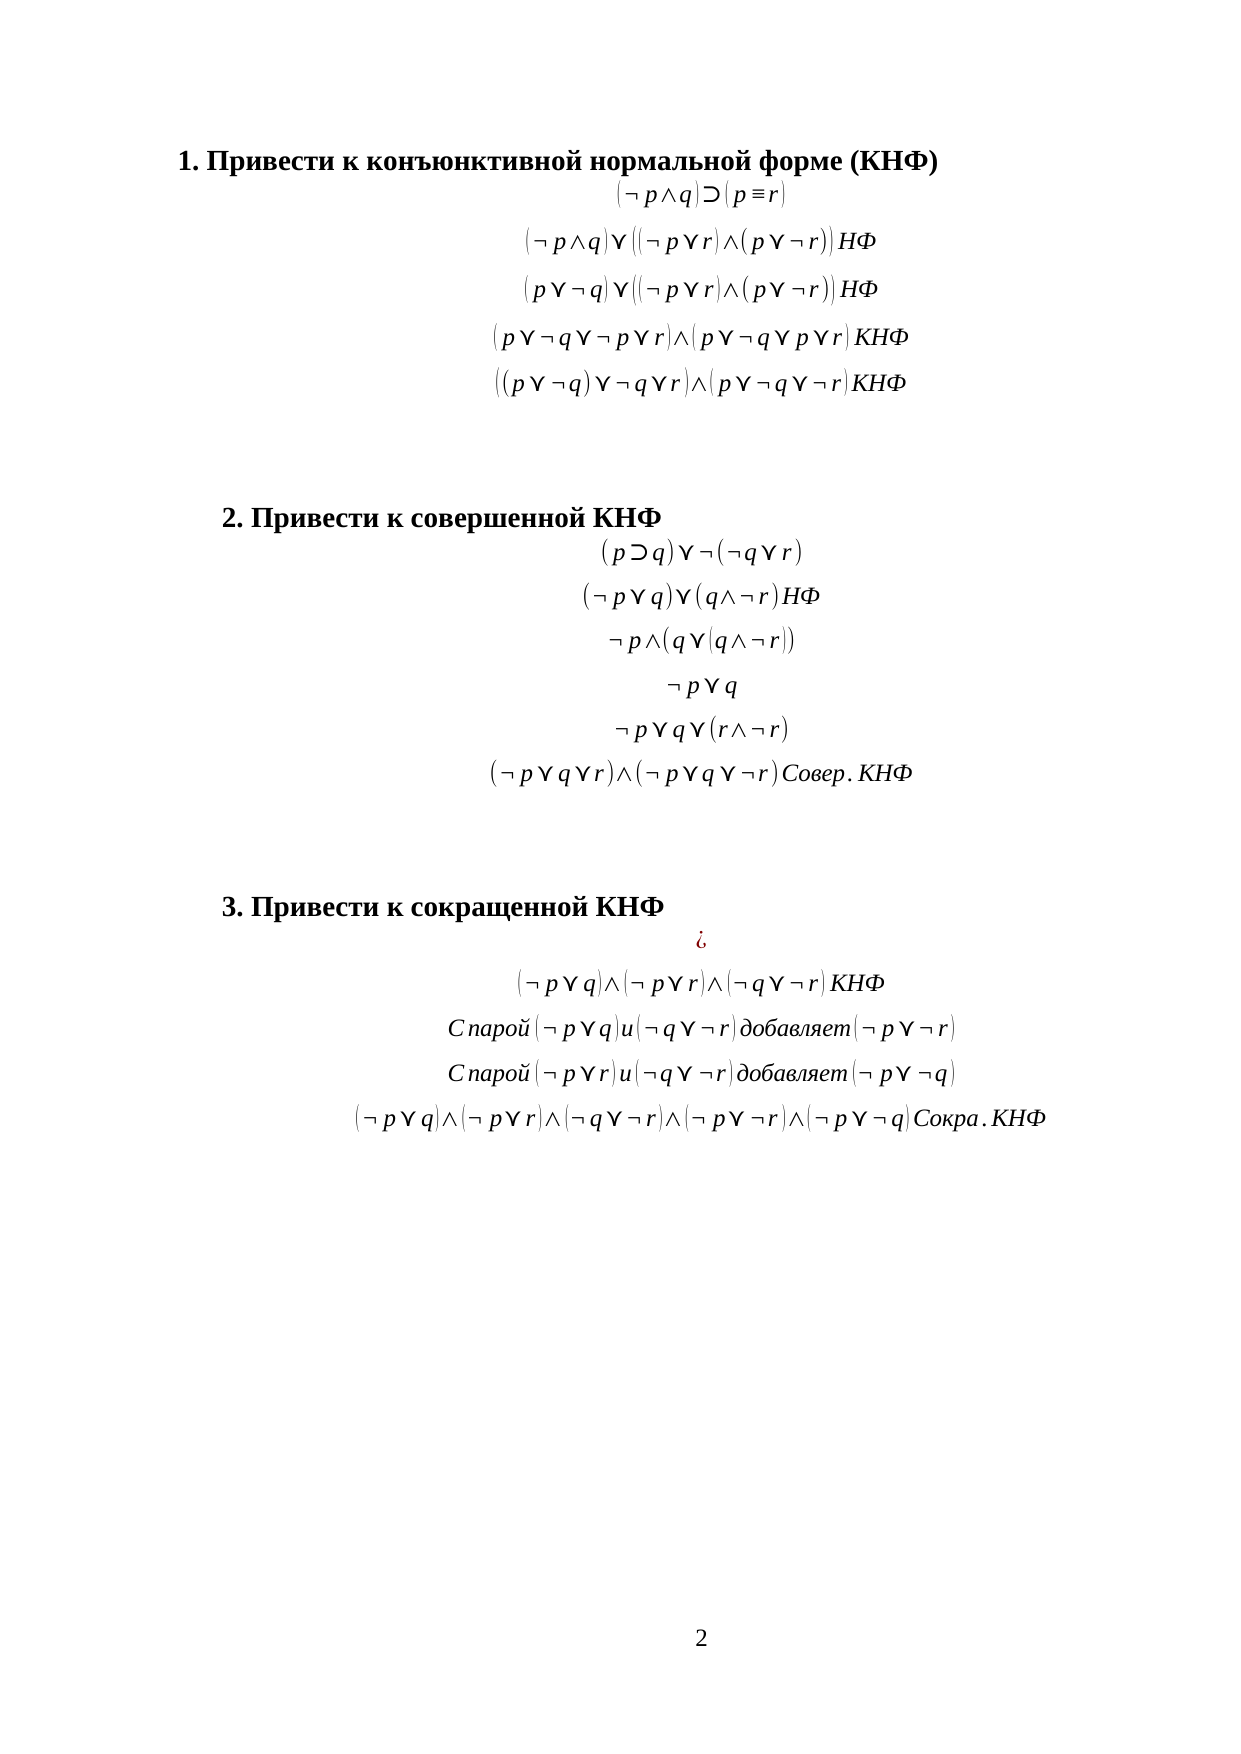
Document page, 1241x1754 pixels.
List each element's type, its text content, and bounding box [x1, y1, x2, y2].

text 1. Привести к конъюнктивной нормальной форме (КНФ) [177, 143, 1152, 177]
text 2. Привести к совершенной КНФ [222, 500, 1152, 534]
text 3. Привести к сокращенной КНФ [222, 889, 1152, 922]
